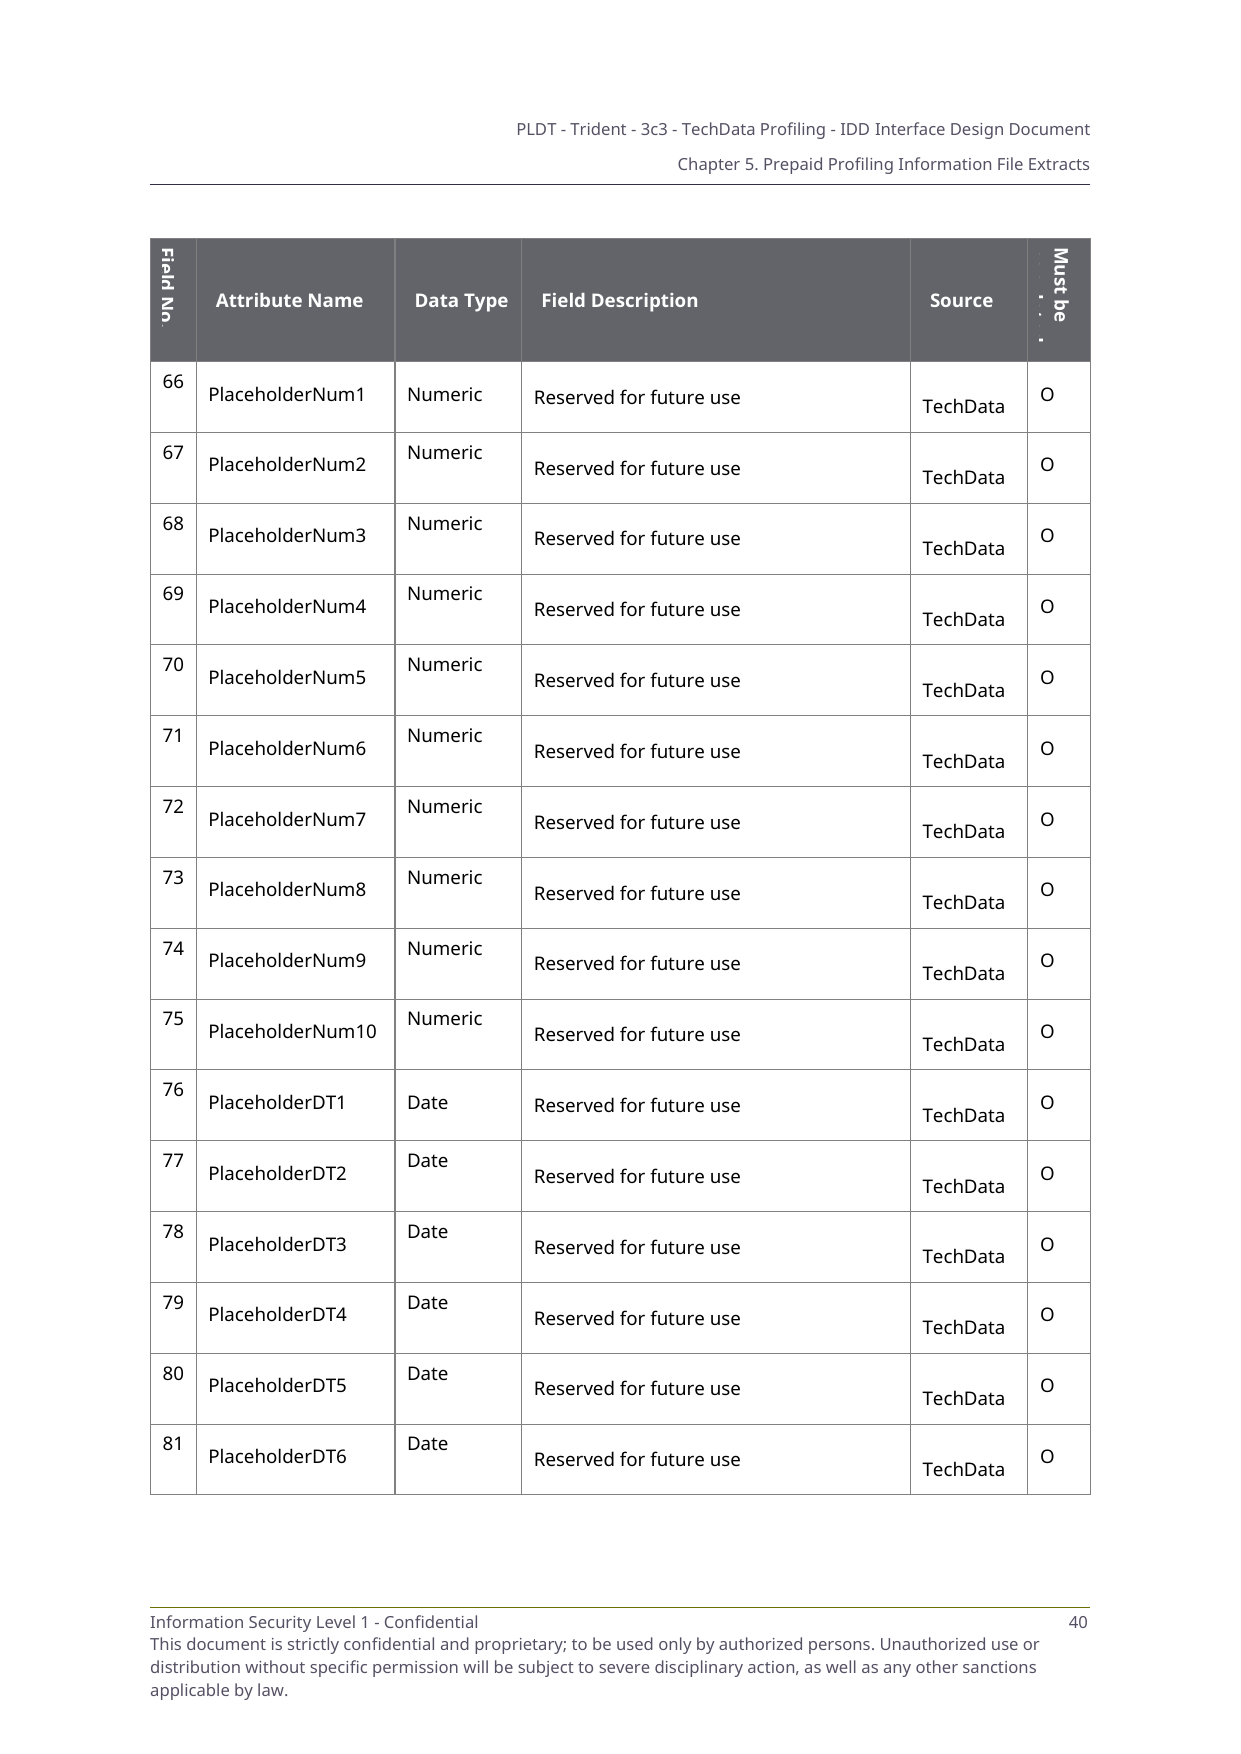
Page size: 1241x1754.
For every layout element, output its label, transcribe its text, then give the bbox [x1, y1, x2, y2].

table_cell Reserved for future use [522, 1141, 910, 1211]
table_cell [151, 1283, 196, 1353]
table_cell [151, 362, 196, 432]
table_cell PlaceholderDT6 [197, 1425, 394, 1494]
table_header Source [911, 239, 1027, 361]
table_cell O [1028, 1000, 1090, 1069]
table_cell TechData [911, 1141, 1027, 1211]
table_cell [151, 575, 196, 644]
table_cell PlaceholderNum3 [197, 504, 394, 573]
table_cell TechData [911, 1425, 1027, 1494]
table_cell Numeric [396, 787, 521, 857]
table_cell Numeric [396, 504, 521, 573]
table_cell O [1028, 1070, 1090, 1140]
table_cell PlaceholderNum8 [197, 858, 394, 928]
table_header Data Type [396, 239, 521, 361]
table_header Field No. [151, 239, 196, 361]
table_header Must be populated [1028, 239, 1090, 361]
table_cell O [1028, 362, 1090, 432]
table_cell [151, 1141, 196, 1211]
table_cell TechData [911, 645, 1027, 715]
table_cell PlaceholderDT2 [197, 1141, 394, 1211]
table_cell O [1028, 929, 1090, 998]
table_cell Date [396, 1212, 521, 1282]
table_cell O [1028, 1212, 1090, 1282]
table_cell O [1028, 575, 1090, 644]
table_cell Numeric [396, 929, 521, 998]
table_cell Reserved for future use [522, 504, 910, 573]
table_cell PlaceholderDT4 [197, 1283, 394, 1353]
table_cell TechData [911, 787, 1027, 857]
table_cell [151, 645, 196, 715]
table_cell TechData [911, 1212, 1027, 1282]
table_cell [151, 1212, 196, 1282]
table_cell Reserved for future use [522, 645, 910, 715]
table_cell Reserved for future use [522, 858, 910, 928]
table_cell Date [396, 1425, 521, 1494]
table_cell Reserved for future use [522, 1070, 910, 1140]
table_cell Numeric [396, 433, 521, 503]
table_cell PlaceholderNum7 [197, 787, 394, 857]
table_cell O [1028, 716, 1090, 786]
table_cell TechData [911, 716, 1027, 786]
table_cell Date [396, 1141, 521, 1211]
table_cell Reserved for future use [522, 1000, 910, 1069]
table_cell O [1028, 1425, 1090, 1494]
table_cell O [1028, 504, 1090, 573]
table_cell Reserved for future use [522, 787, 910, 857]
table_cell TechData [911, 433, 1027, 503]
table_cell Date [396, 1070, 521, 1140]
table_cell PlaceholderNum4 [197, 575, 394, 644]
table_cell [151, 1354, 196, 1423]
table_cell O [1028, 1141, 1090, 1211]
table_cell Numeric [396, 716, 521, 786]
table_cell TechData [911, 858, 1027, 928]
table_cell Reserved for future use [522, 575, 910, 644]
table_header Field Description [522, 239, 910, 361]
table_cell Reserved for future use [522, 362, 910, 432]
table_cell TechData [911, 1354, 1027, 1423]
table_cell O [1028, 858, 1090, 928]
table_cell O [1028, 1354, 1090, 1423]
table_cell [151, 1070, 196, 1140]
table_cell Numeric [396, 575, 521, 644]
table_cell TechData [911, 929, 1027, 998]
table_cell PlaceholderNum5 [197, 645, 394, 715]
table_cell TechData [911, 504, 1027, 573]
table_cell Date [396, 1283, 521, 1353]
table_cell PlaceholderNum6 [197, 716, 394, 786]
table_cell PlaceholderDT5 [197, 1354, 394, 1423]
table_cell Reserved for future use [522, 716, 910, 786]
table_cell Reserved for future use [522, 929, 910, 998]
table_cell Reserved for future use [522, 1212, 910, 1282]
table_cell [151, 504, 196, 573]
table_cell [151, 1000, 196, 1069]
table_cell Reserved for future use [522, 1283, 910, 1353]
table_cell [151, 716, 196, 786]
table_cell TechData [911, 575, 1027, 644]
table_cell O [1028, 645, 1090, 715]
table_cell TechData [911, 1283, 1027, 1353]
table_cell Reserved for future use [522, 433, 910, 503]
table_cell TechData [911, 362, 1027, 432]
table_cell Numeric [396, 362, 521, 432]
table_cell O [1028, 433, 1090, 503]
table_cell Reserved for future use [522, 1354, 910, 1423]
table_cell [151, 787, 196, 857]
table_cell Numeric [396, 858, 521, 928]
table_cell PlaceholderDT3 [197, 1212, 394, 1282]
table_cell PlaceholderDT1 [197, 1070, 394, 1140]
table_cell O [1028, 787, 1090, 857]
table_cell Numeric [396, 645, 521, 715]
table_cell PlaceholderNum1 [197, 362, 394, 432]
table_cell [151, 433, 196, 503]
table_cell PlaceholderNum2 [197, 433, 394, 503]
table_cell [151, 858, 196, 928]
table_cell Reserved for future use [522, 1425, 910, 1494]
table_cell TechData [911, 1000, 1027, 1069]
table_cell O [1028, 1283, 1090, 1353]
table_cell Date [396, 1354, 521, 1423]
table_cell PlaceholderNum9 [197, 929, 394, 998]
table_cell [151, 929, 196, 998]
table_cell Numeric [396, 1000, 521, 1069]
table_cell TechData [911, 1070, 1027, 1140]
table_cell [151, 1425, 196, 1494]
table_cell PlaceholderNum10 [197, 1000, 394, 1069]
table_header Attribute Name [197, 239, 394, 361]
